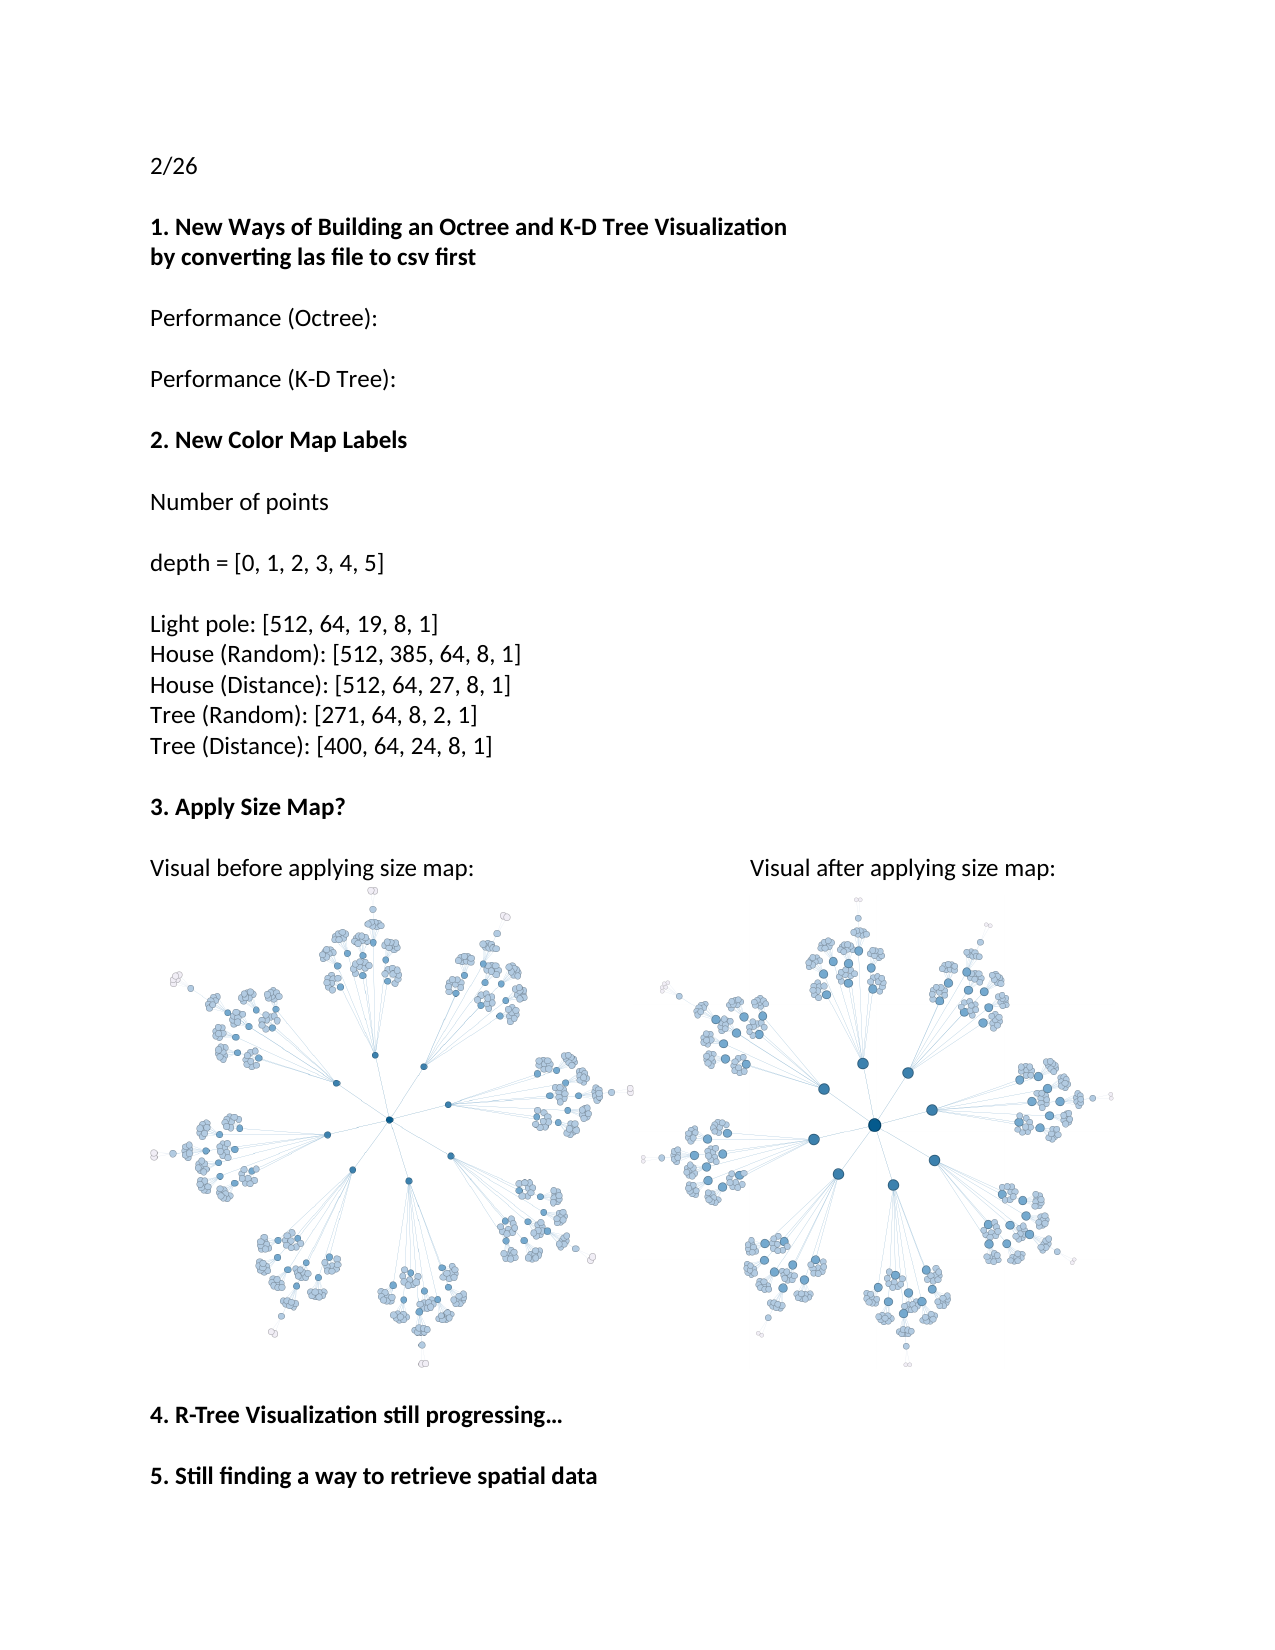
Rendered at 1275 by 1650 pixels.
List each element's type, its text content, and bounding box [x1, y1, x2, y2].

text Number of points [150, 486, 1125, 516]
text 5. Still finding a way to retrieve spatial data [150, 1460, 1125, 1491]
text 3. Apply Size Map? [150, 791, 1125, 821]
text by converting las file to csv first [150, 242, 1125, 272]
text 2/26 [150, 150, 1125, 181]
text 4. R-Tree Visualization still progressing… [150, 1399, 1125, 1430]
text Performance (K-D Tree): [150, 364, 1125, 394]
picture [150, 882, 1115, 1369]
text Visual before applying size map: Visual after applying size map: [150, 852, 1125, 882]
text depth = [0, 1, 2, 3, 4, 5] [150, 547, 1125, 577]
text Light pole: [512, 64, 19, 8, 1] [150, 608, 1125, 638]
text Performance (Octree): [150, 303, 1125, 333]
text House (Random): [512, 385, 64, 8, 1] [150, 638, 1125, 669]
text 2. New Color Map Labels [150, 425, 1125, 455]
text House (Distance): [512, 64, 27, 8, 1] [150, 669, 1125, 699]
text 1. New Ways of Building an Octree and K-D Tree Visualization [150, 211, 1125, 242]
text Tree (Distance): [400, 64, 24, 8, 1] [150, 730, 1125, 760]
text Tree (Random): [271, 64, 8, 2, 1] [150, 699, 1125, 730]
